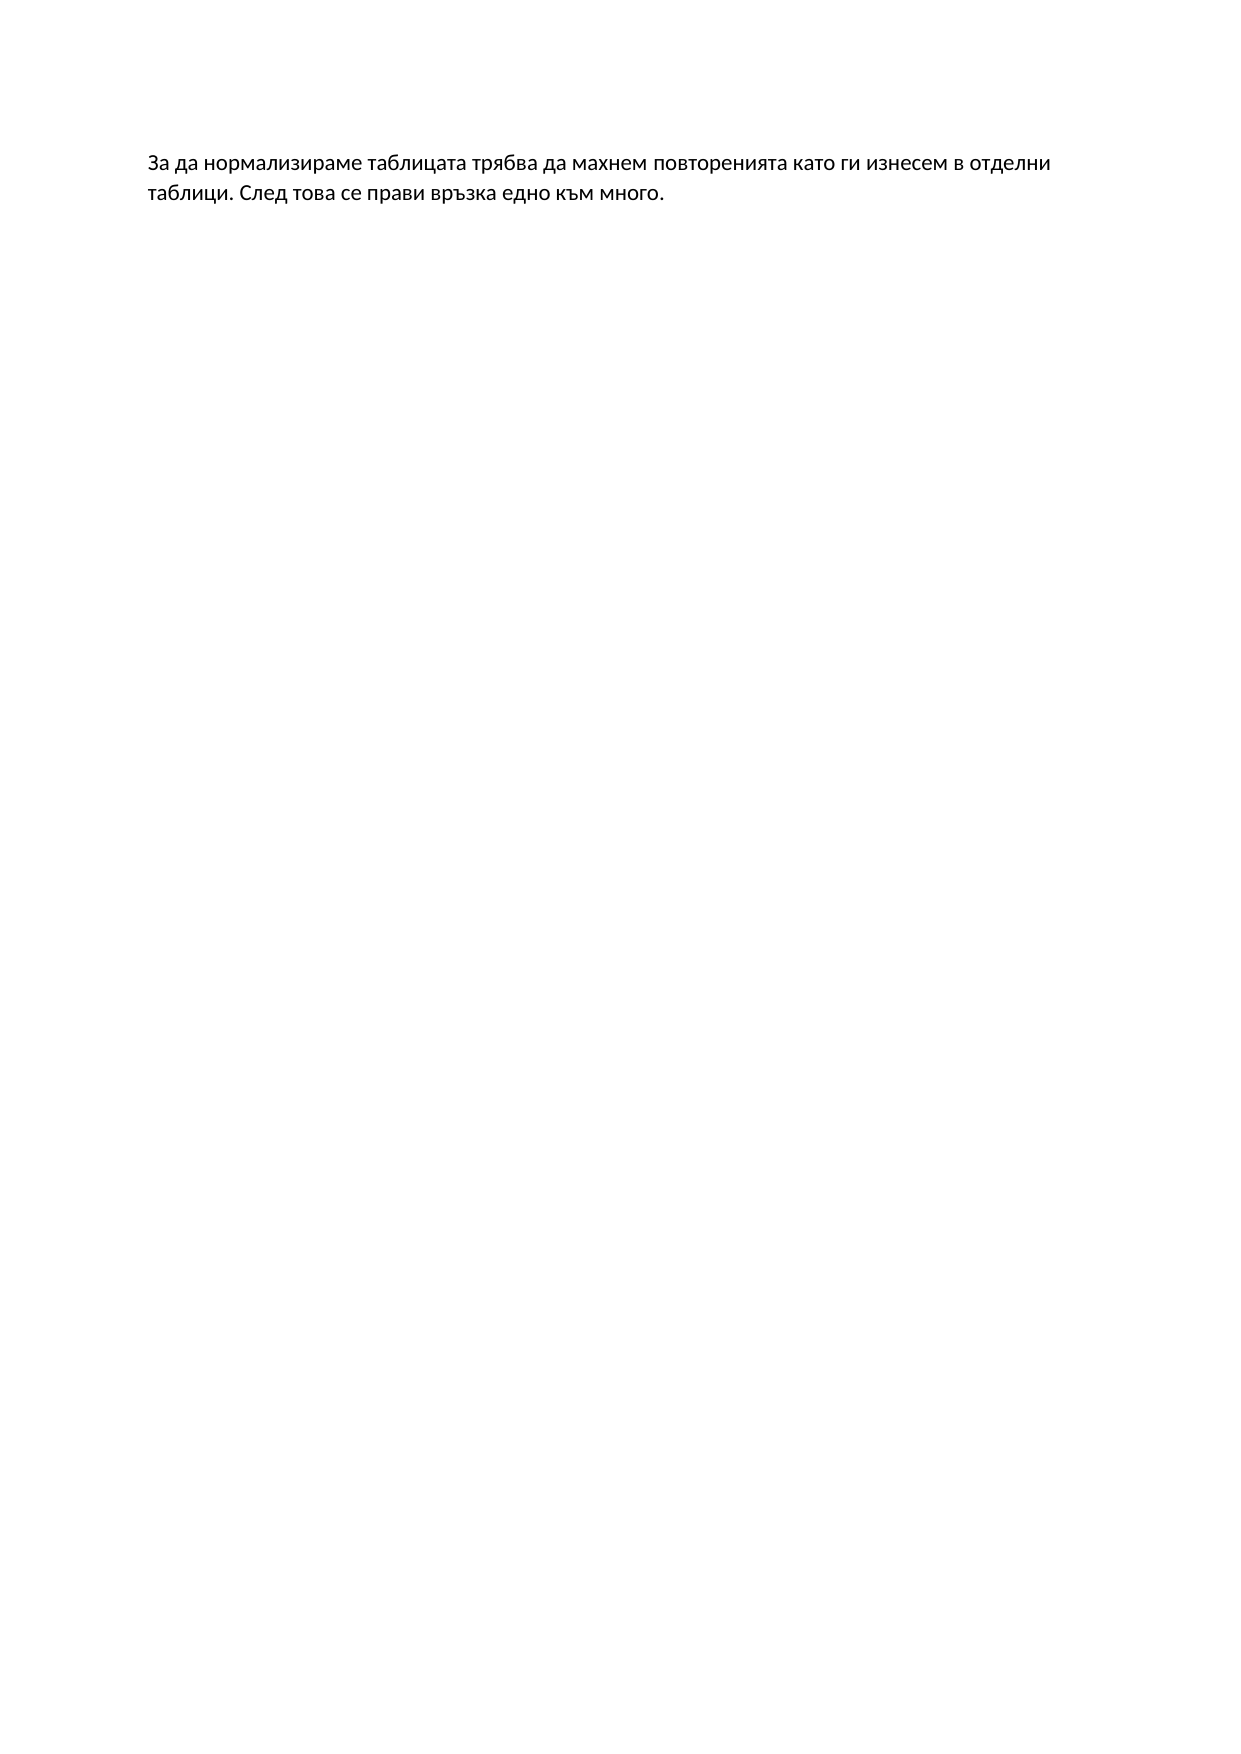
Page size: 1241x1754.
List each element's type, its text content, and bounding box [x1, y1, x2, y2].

text За да нормализираме таблицата трябва да махнем повторенията като ги изнесем в отделни таблици. След това се прави връзка едно към много. [148, 148, 1093, 206]
